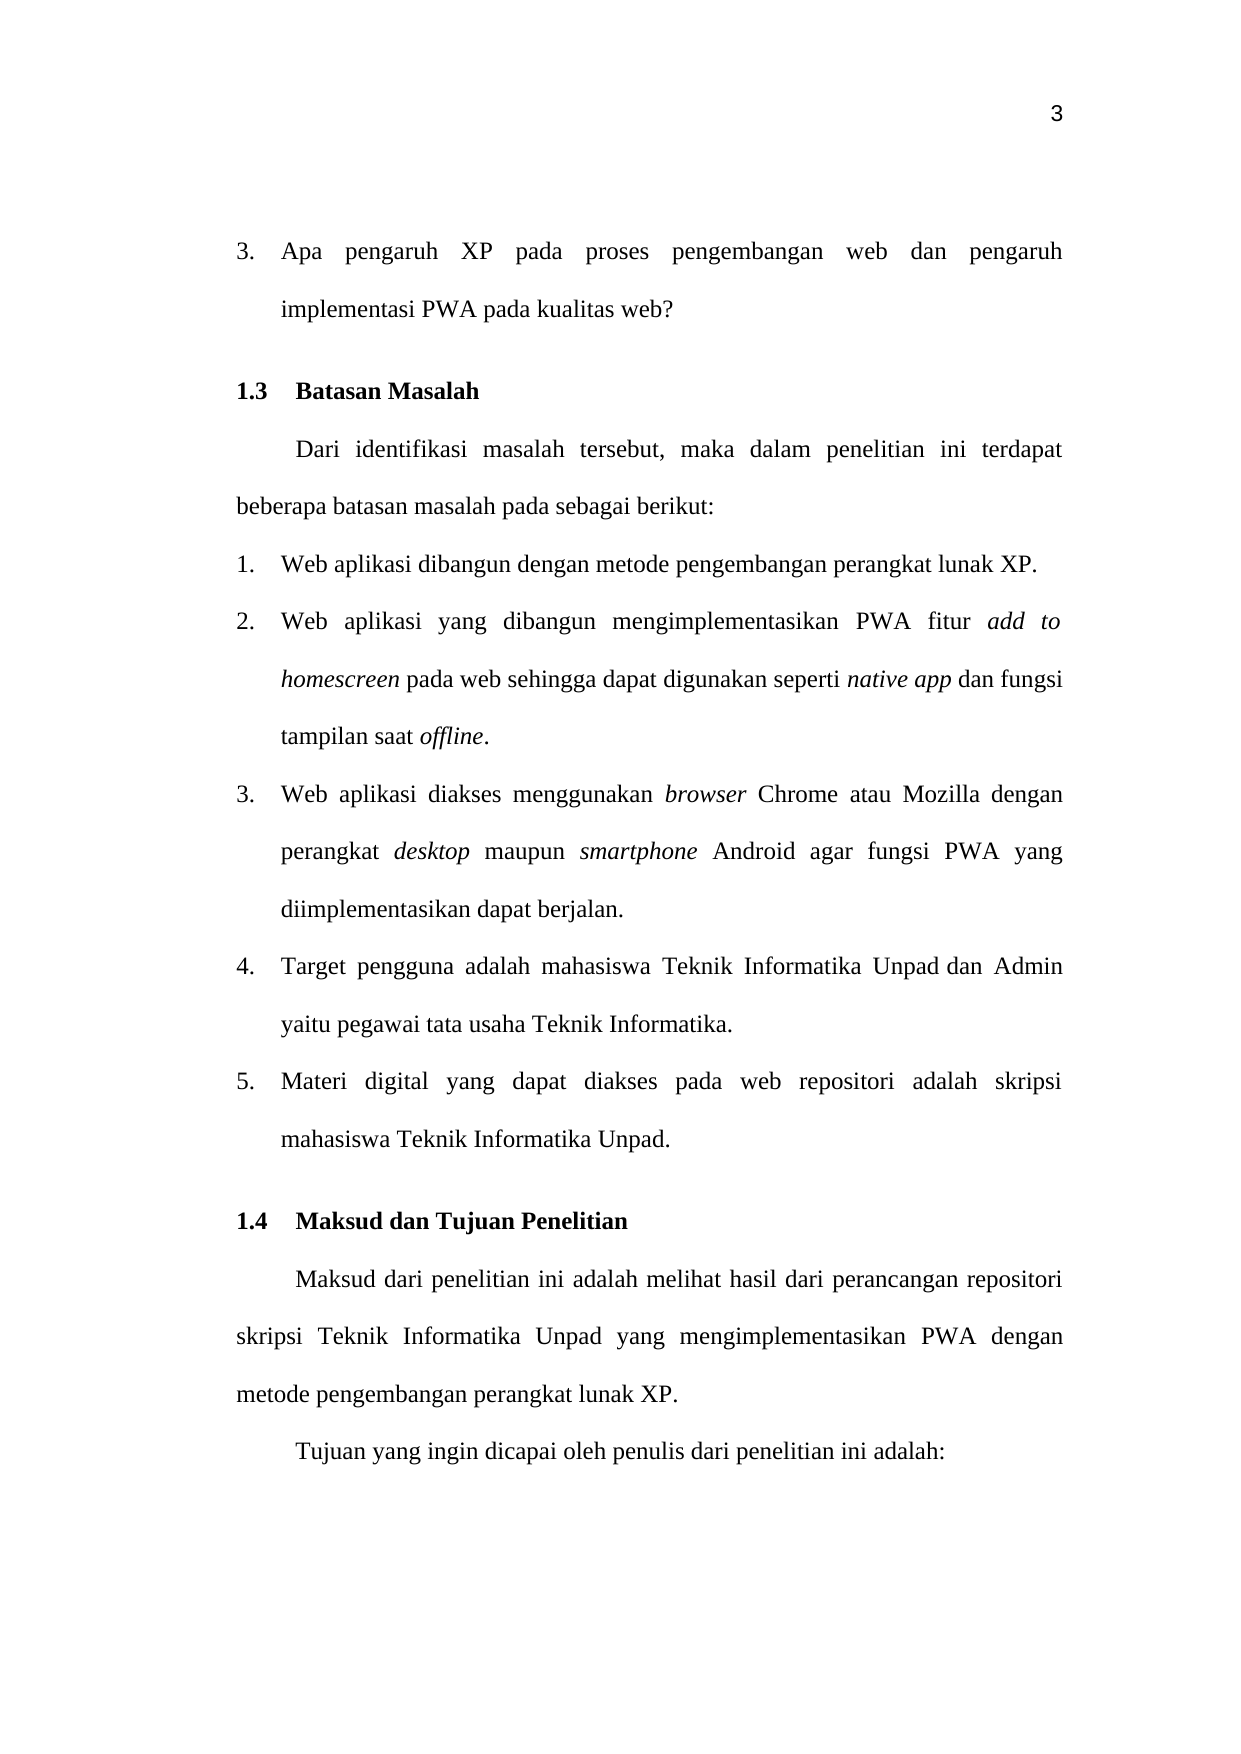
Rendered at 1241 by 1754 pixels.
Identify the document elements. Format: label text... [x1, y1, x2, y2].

list Maksud dan Tujuan Penelitian [236, 1206, 1063, 1235]
text Dari identifikasi masalah tersebut, maka dalam penelitian ini terdapat beberapa batasan masalah pada sebagai berikut: [236, 434, 1063, 520]
text Maksud dari penelitian ini adalah melihat hasil dari perancangan repositori skripsi Teknik Informatika Unpad yang mengimplementasikan PWA dengan metode pengembangan perangkat lunak XP. [236, 1264, 1063, 1407]
list Web aplikasi dibangun dengan metode pengembangan perangkat lunak XP. [236, 549, 1063, 577]
list Apa pengaruh XP pada proses pengembangan web dan pengaruh implementasi PWA pada kualitas web? [236, 236, 1063, 322]
list Web aplikasi yang dibangun mengimplementasikan PWA fitur add to homescreen pada web sehingga dapat digunakan seperti native app dan fungsi tampilan saat offline. [236, 606, 1063, 750]
list Batasan Masalah [236, 376, 1063, 405]
list Materi digital yang dapat diakses pada web repositori adalah skripsi mahasiswa Teknik Informatika Unpad. [236, 1066, 1063, 1152]
text Tujuan yang ingin dicapai oleh penulis dari penelitian ini adalah: [236, 1436, 1063, 1465]
list Web aplikasi diakses menggunakan browser Chrome atau Mozilla dengan perangkat desktop maupun smartphone Android agar fungsi PWA yang diimplementasikan dapat berjalan. [236, 779, 1063, 922]
list Target pengguna adalah mahasiswa Teknik Informatika Unpad dan Admin yaitu pegawai tata usaha Teknik Informatika. [236, 951, 1063, 1037]
